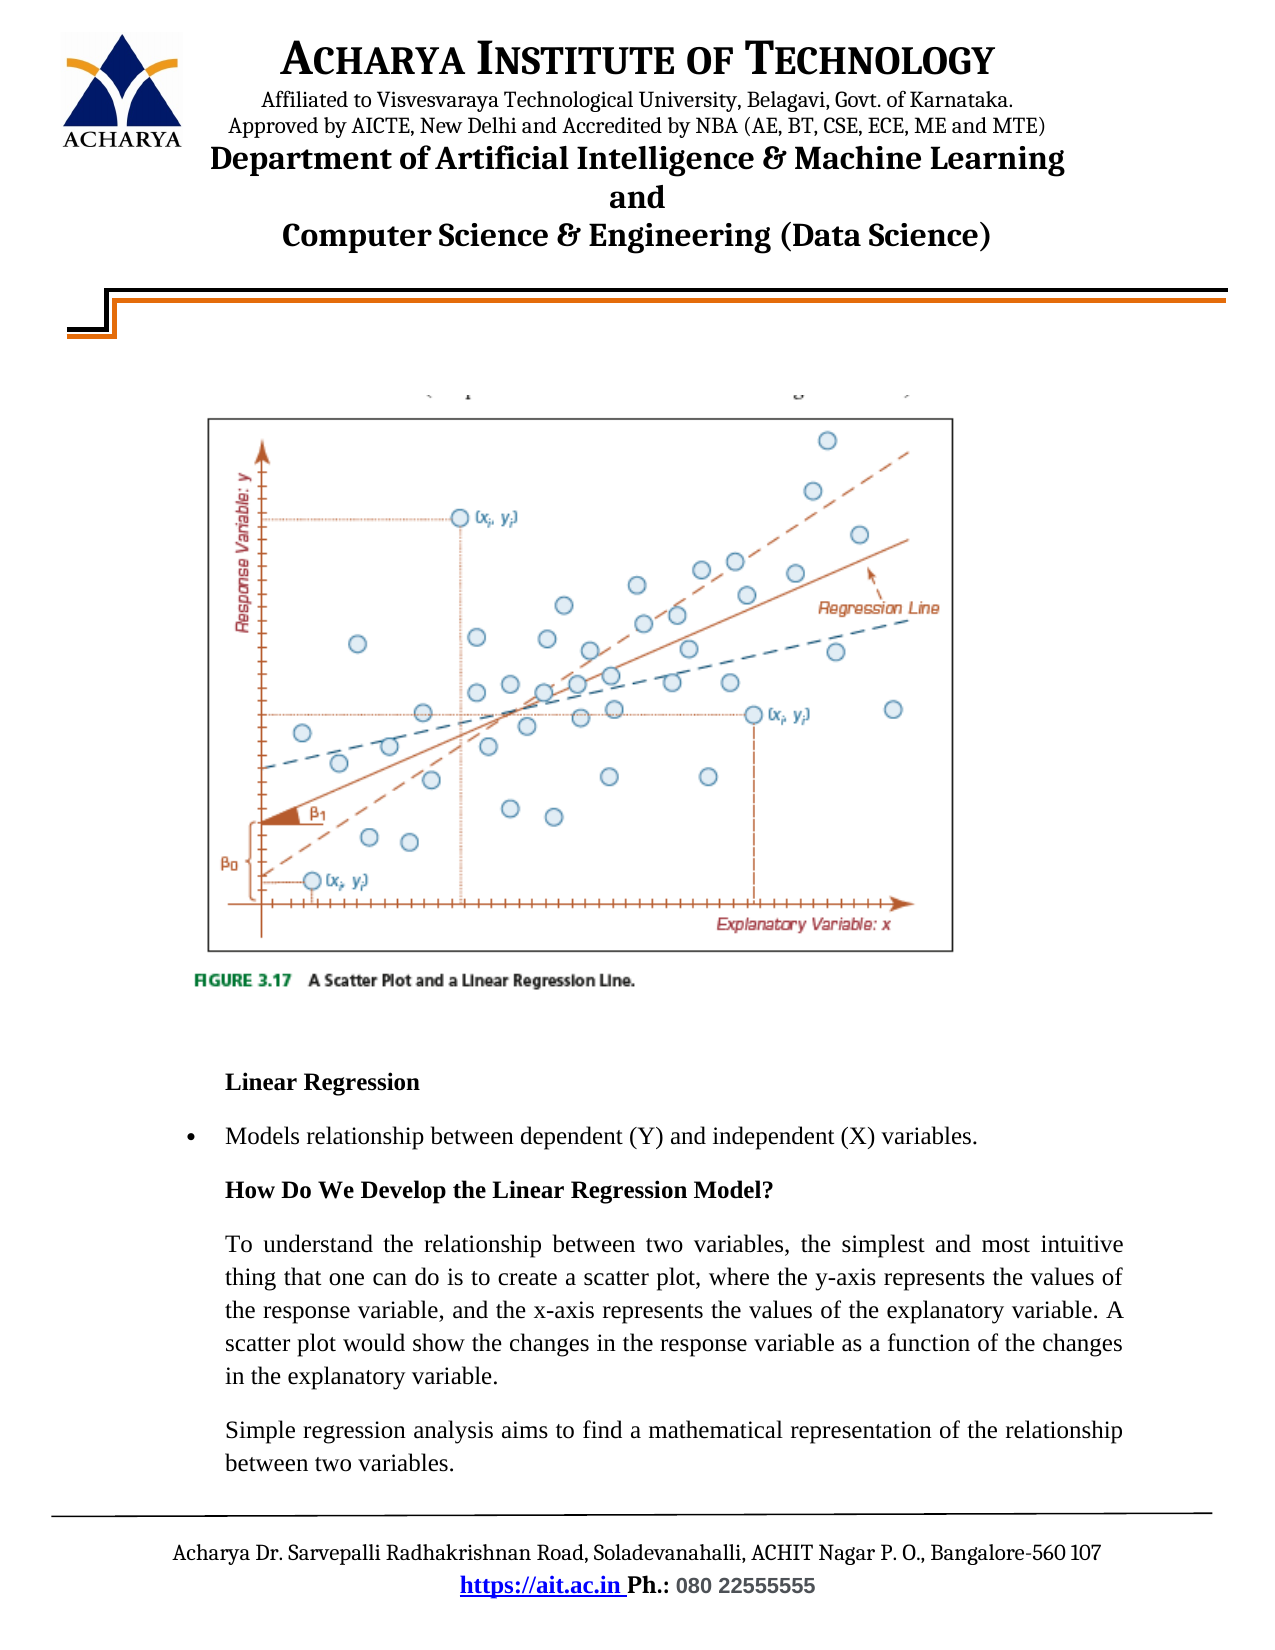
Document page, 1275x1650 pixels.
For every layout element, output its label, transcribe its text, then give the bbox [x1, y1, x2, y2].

text Linear Regression [225, 1067, 1125, 1096]
picture [60, 32, 184, 147]
picture [150, 395, 1002, 1043]
text Simple regression analysis aims to find a mathematical representation of the relationship between two variables. [225, 1415, 1125, 1477]
list Models relationship between dependent (Y) and independent (X) variables. [187, 1121, 1125, 1150]
text How Do We Develop the Linear Regression Model? [225, 1175, 1125, 1204]
text To understand the relationship between two variables, the simplest and most intuitive thing that one can do is to create a scatter plot, where the y-axis represents the values of the response variable, and the x-axis represents the values of the explanatory variable. A scatter plot would show the changes in the response variable as a function of the changes in the explanatory variable. [225, 1229, 1125, 1390]
